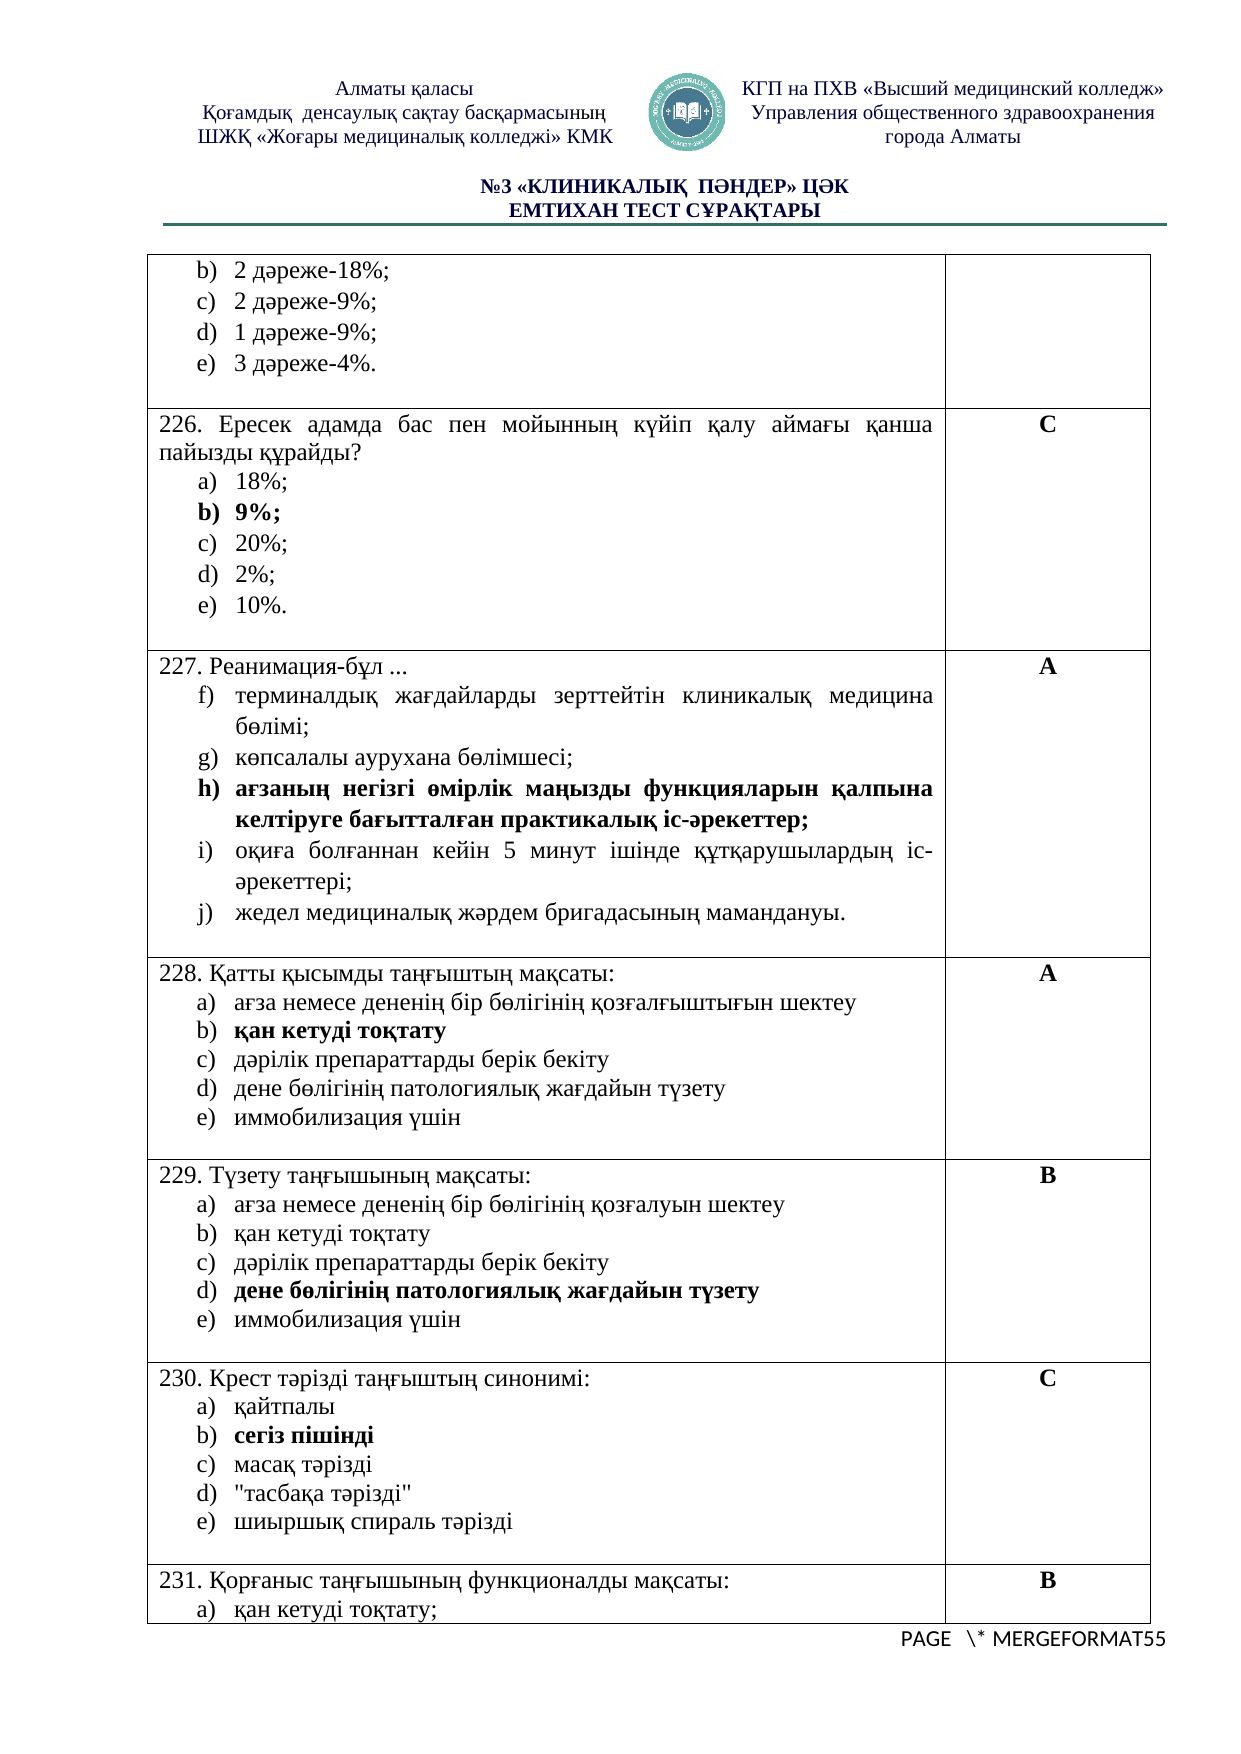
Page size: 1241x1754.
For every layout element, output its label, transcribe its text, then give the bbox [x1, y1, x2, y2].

table_cell С [946, 255, 1150, 408]
table_cell С [946, 409, 1150, 650]
table_cell В [946, 1565, 1150, 1622]
table_cell В [946, 1160, 1150, 1362]
table_cell А [946, 651, 1150, 957]
table_cell С [946, 1363, 1150, 1564]
table_cell 226. Ересек адамда бас пен мойынның күйіп қалу аймағы қанша пайызды құрайды? 18%; 9%; 20%; 2%; 10%. [148, 409, 945, 650]
table_cell 229. Түзету таңғышының мақсаты: ағза немесе дененің бір бөлігінің қозғалуын шектеу қан кетуді тоқтату дәрілік препараттарды берік бекіту дене бөлігінің патологиялық жағдайын түзету иммобилизация үшін [148, 1160, 945, 1362]
table_cell 227. Реанимация-бұл ... терминалдық жағдайларды зерттейтін клиникалық медицина бөлімі; көпсалалы аурухана бөлімшесі; ағзаның негізгі өмірлік маңызды функцияларын қалпына келтіруге бағытталған практикалық іс-әрекеттер; оқиға болғаннан кейін 5 минут ішінде құтқарушылардың іс-әрекеттері; жедел медициналық жәрдем бригадасының мамандануы. [148, 651, 945, 957]
table_cell 230. Крест тәрізді таңғыштың синонимі: қайтпалы сегіз пішінді масақ тәрізді "тасбақа тәрізді" шиыршық спираль тәрізді [148, 1363, 945, 1564]
table_cell 228. Қатты қысымды таңғыштың мақсаты: ағза немесе дененің бір бөлігінің қозғалғыштығын шектеу қан кетуді тоқтату дәрілік препараттарды берік бекіту дене бөлігінің патологиялық жағдайын түзету иммобилизация үшін [148, 958, 945, 1159]
table_cell А [946, 958, 1150, 1159]
picture [648, 73, 726, 151]
